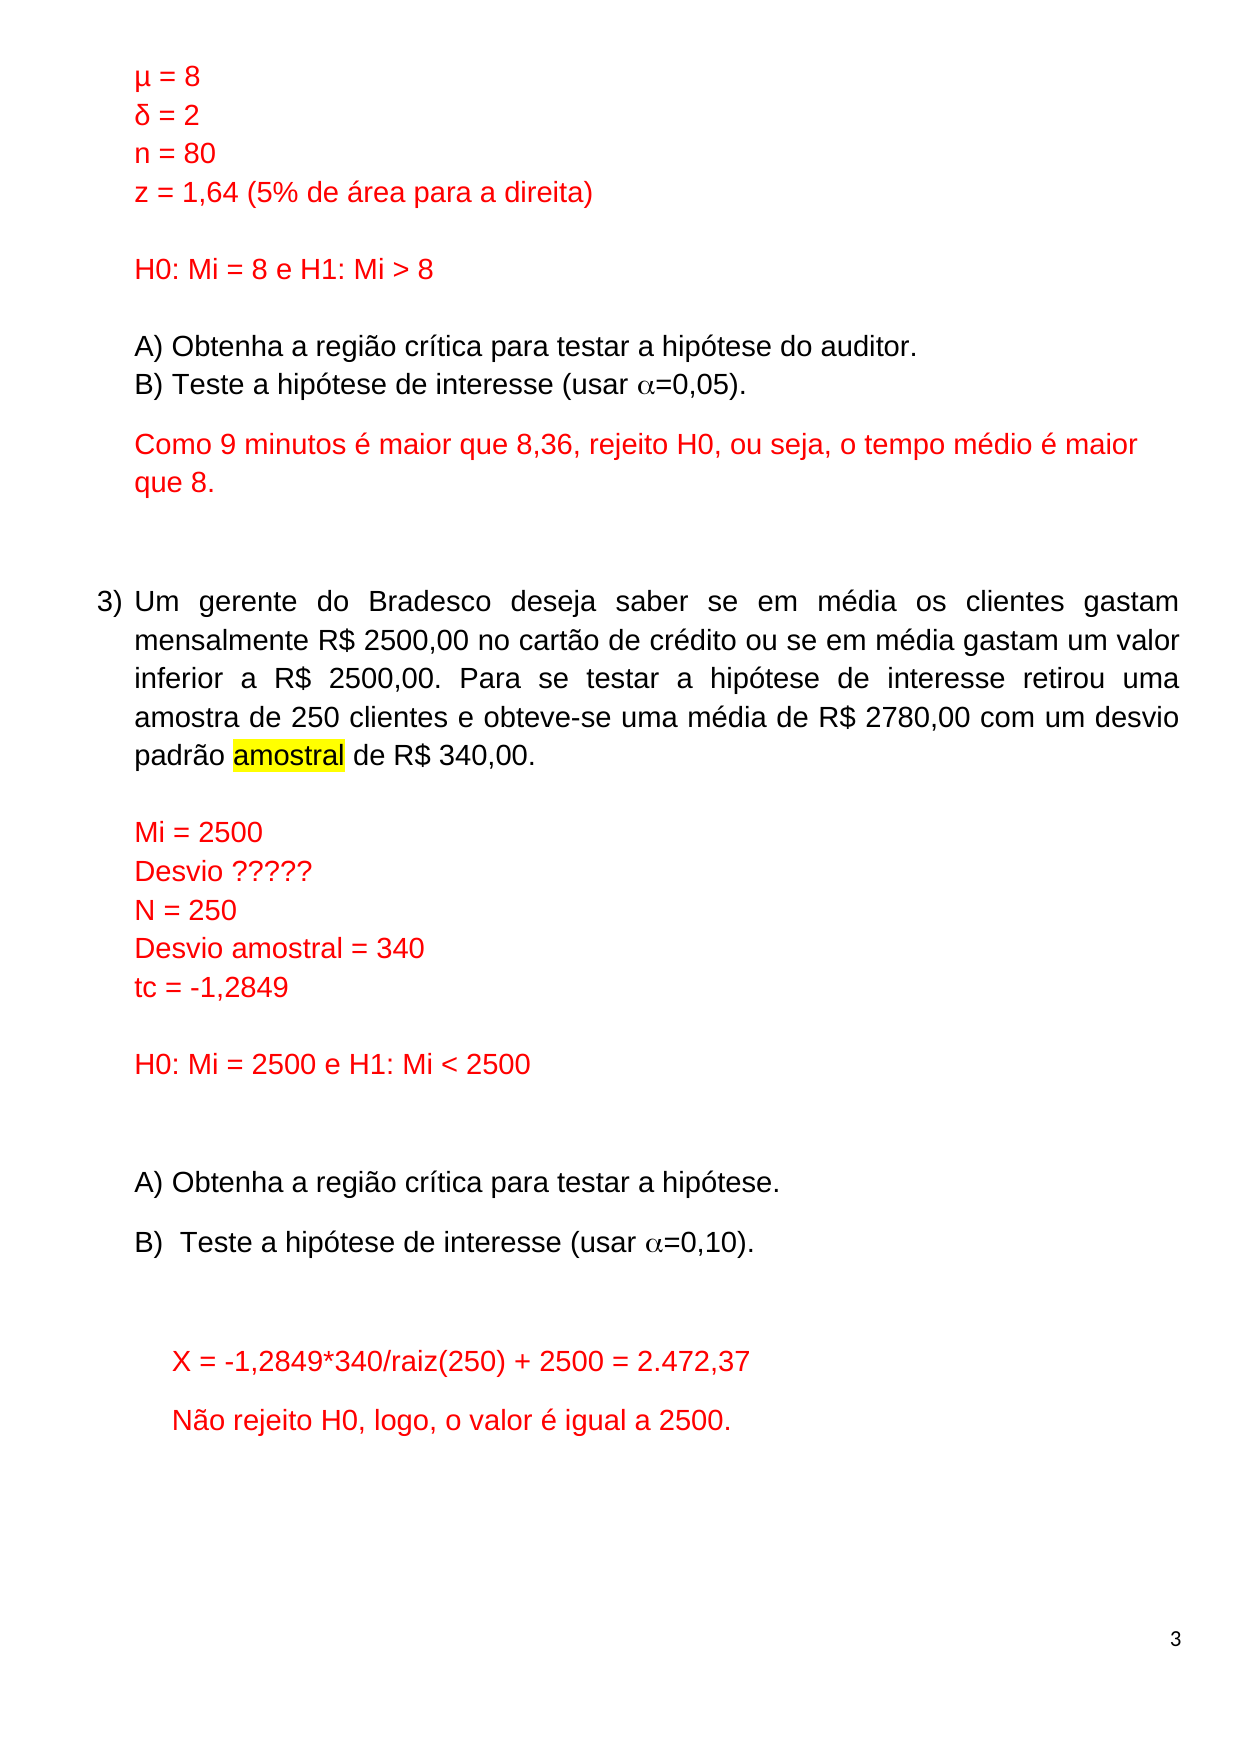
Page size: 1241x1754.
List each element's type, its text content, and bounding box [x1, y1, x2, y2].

list Desvio amostral = 340 [134, 931, 1181, 965]
list Mi = 2500 [134, 816, 1181, 849]
list A) Obtenha a região crítica para testar a hipótese do auditor. [134, 329, 1181, 362]
list Desvio ????? [134, 854, 1181, 888]
list H0: Mi = 8 e H1: Mi > 8 [134, 252, 1181, 285]
list H0: Mi = 2500 e H1: Mi < 2500 [134, 1047, 1181, 1080]
list Obtenha a região crítica para testar a hipótese. [134, 1166, 1181, 1199]
list tc = -1,2849 [134, 970, 1181, 1003]
text X = -1,2849*340/raiz(250) + 2500 = 2.472,37 [98, 1344, 1181, 1377]
list Um gerente do Bradesco deseja saber se em média os clientes gastam mensalmente R$ 2500,00 no cartão de crédito ou se em média gastam um valor inferior a R$ 2500,00. Para se testar a hipótese de interesse retirou uma amostra de 250 clientes e obteve-se uma média de R$ 2780,00 com um desvio padrão amostral de R$ 340,00. [97, 584, 1181, 772]
list z = 1,64 (5% de área para a direita) [134, 175, 1181, 208]
list Teste a hipótese de interesse (usar =0,10). [134, 1225, 1181, 1259]
list Teste a hipótese de interesse (usar =0,05). [134, 367, 1181, 401]
list N = 250 [134, 893, 1181, 926]
list n = 80 [134, 136, 1181, 170]
list δ = 2 [134, 98, 1181, 131]
text Como 9 minutos é maior que 8,36, rejeito H0, ou seja, o tempo médio é maior que 8. [134, 427, 1181, 499]
list µ = 8 [134, 59, 1181, 93]
text Não rejeito H0, logo, o valor é igual a 2500. [98, 1403, 1181, 1437]
